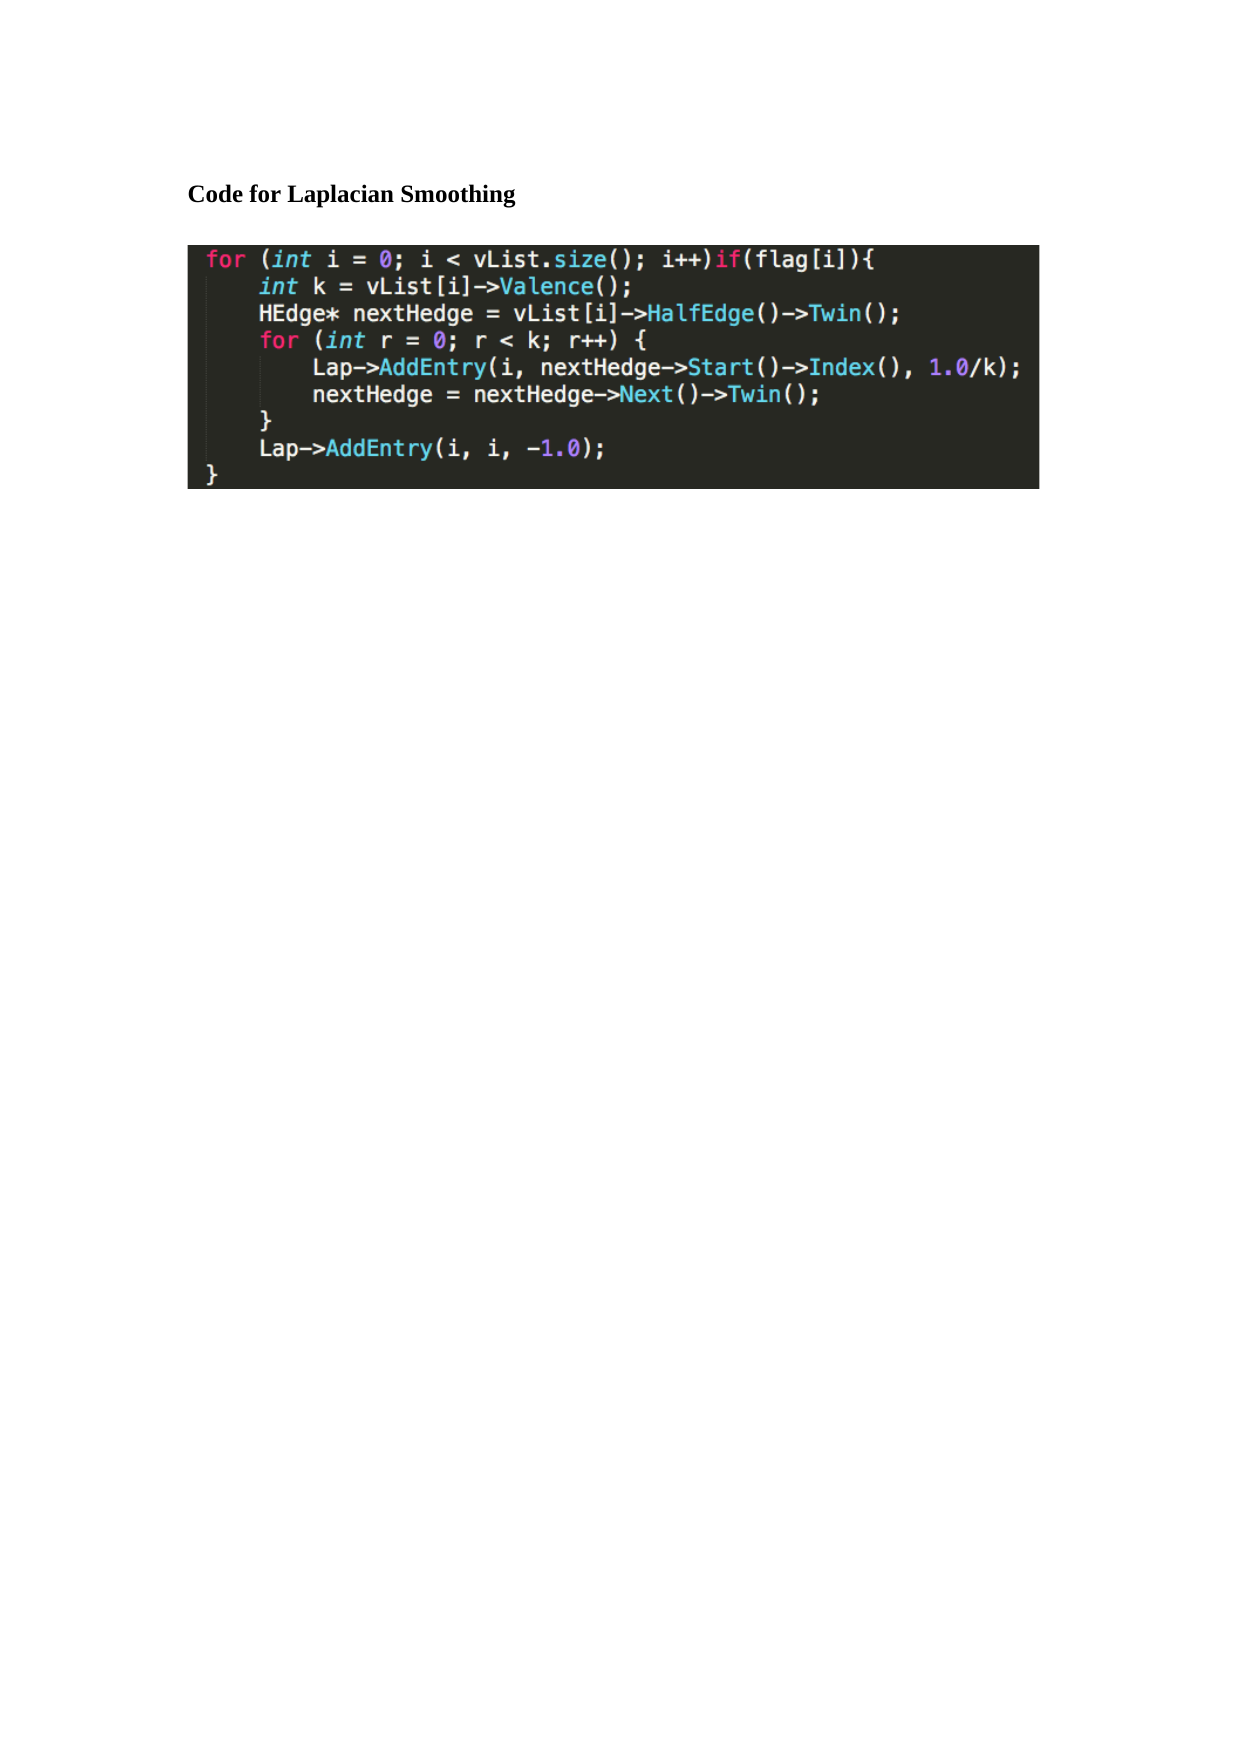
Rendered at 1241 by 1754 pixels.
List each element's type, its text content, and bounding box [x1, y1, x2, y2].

subtitle Code for Laplacian Smoothing [187, 172, 1053, 216]
picture [187, 245, 1040, 489]
